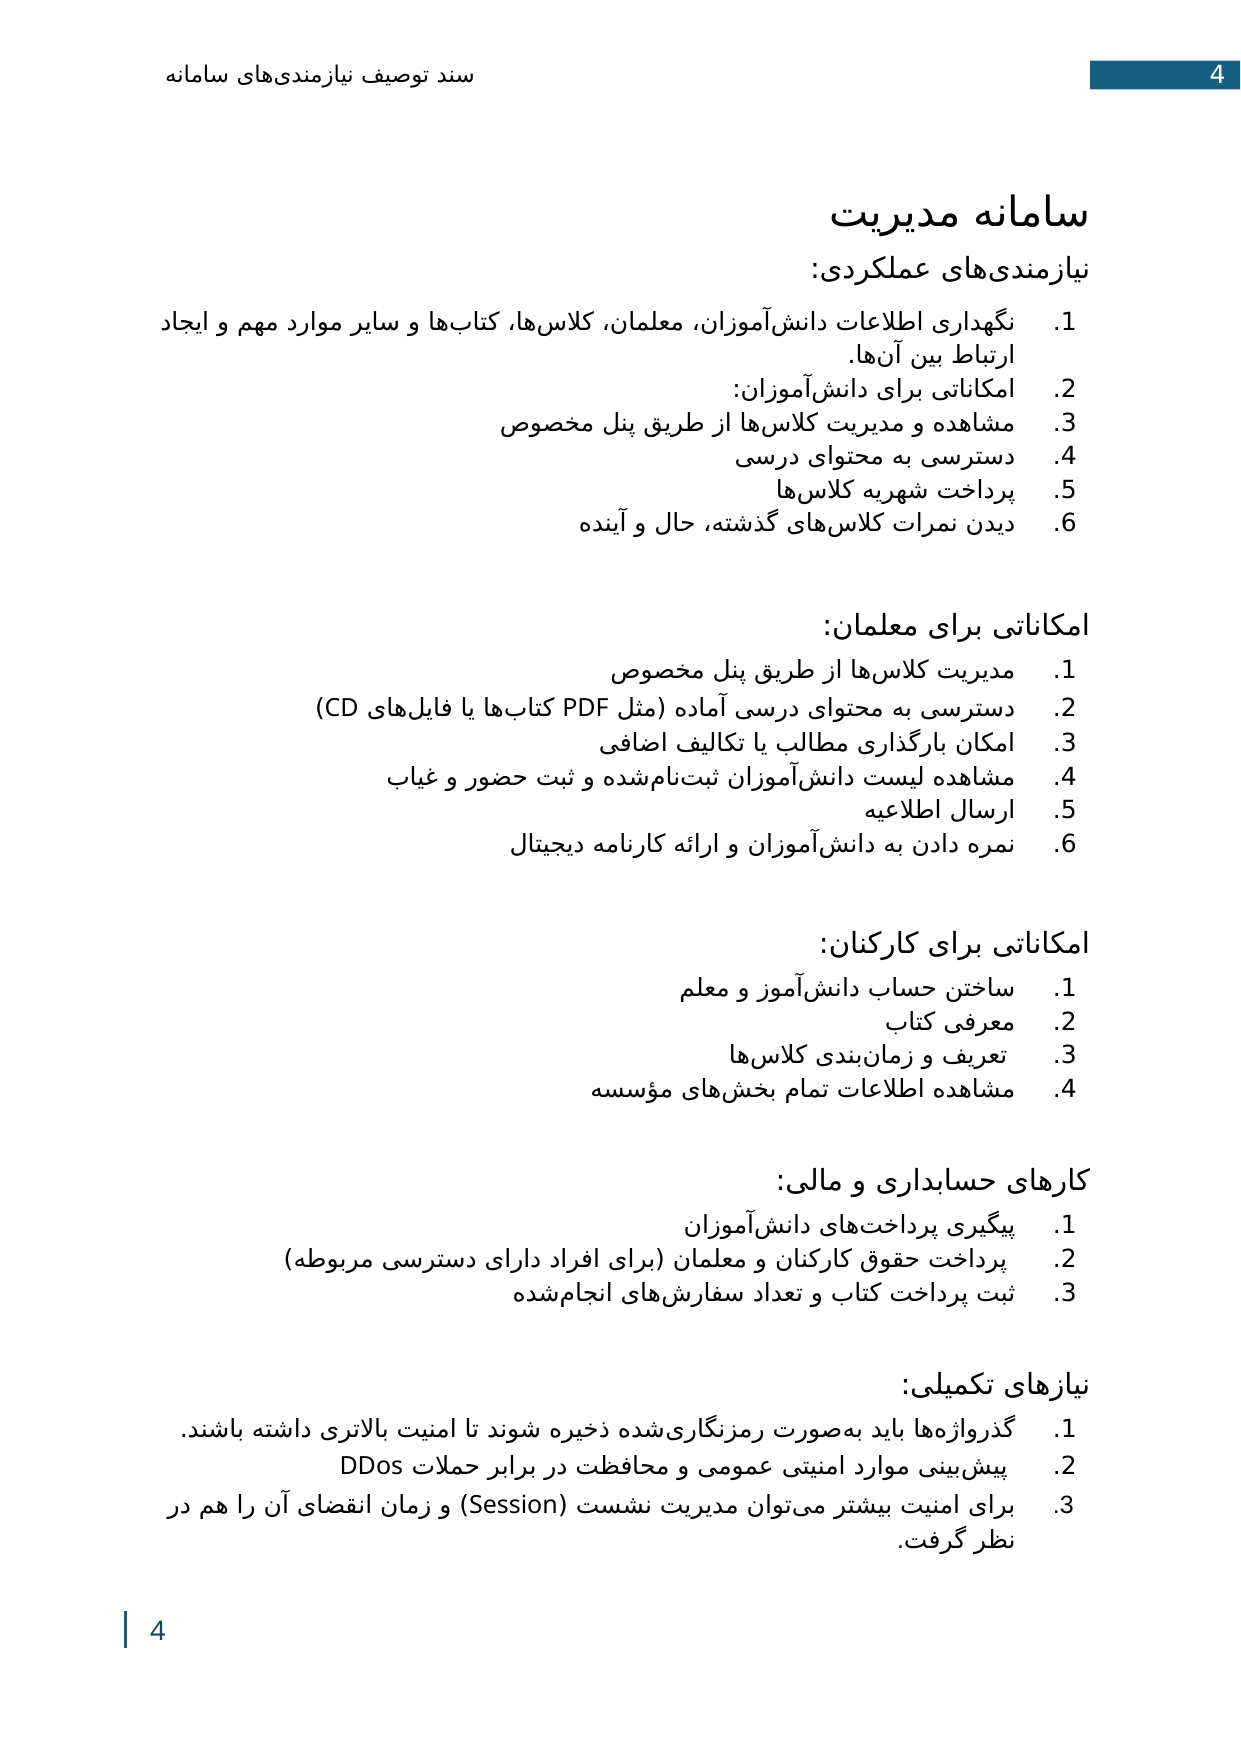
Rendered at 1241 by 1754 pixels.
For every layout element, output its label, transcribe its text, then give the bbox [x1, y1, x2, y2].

list گذرواژه‌ها باید به‌صورت رمزنگاری‌شده ذخیره شوند تا امنیت بالاتری داشته باشند. [150, 1414, 1053, 1443]
list امکاناتی برای دانش‌آموزان: [150, 374, 1053, 403]
list تعریف و زمان‌بندی کلاس‌ها [150, 1040, 1053, 1069]
list پرداخت حقوق کارکنان و معلمان (برای افراد دارای دسترسی مربوطه) [150, 1244, 1053, 1273]
list ارسال اطلاعیه [150, 795, 1053, 824]
list ساختن حساب دانش‌آموز و معلم [150, 973, 1053, 1002]
list ثبت پرداخت کتاب و تعداد سفارش‌های انجام‌شده [150, 1278, 1053, 1307]
list دسترسی به محتوای درسی [150, 441, 1053, 471]
list مدیریت کلاس‌ها از طریق پنل مخصوص [150, 656, 1053, 685]
list نگهداری اطلاعات دانش‌آموزان، معلمان، کلاس‌ها، کتاب‌ها و سایر موارد مهم و ایجاد ارتباط بین آن‌ها. [150, 307, 1053, 370]
list مشاهده لیست دانش‌آموزان ثبت‌نام‌شده و ثبت حضور و غیاب [150, 762, 1053, 791]
list پیش‌بینی موارد امنیتی عمومی و محافظت در برابر حملات DDos [150, 1448, 1053, 1482]
list مشاهده و مدیریت کلاس‌ها از طریق پنل مخصوص [150, 408, 1053, 437]
subtitle کارهای حسابداری و مالی: [150, 1163, 1090, 1197]
subtitle امکاناتی برای کارکنان: [150, 926, 1090, 960]
list نمره دادن به دانش‌آموزان و ارائه کارنامه دیجیتال [150, 829, 1053, 858]
list دیدن نمرات کلاس‌های گذشته، حال و آینده [150, 508, 1053, 538]
subtitle سامانه مدیریت [150, 187, 1090, 236]
subtitle نیازهای تکمیلی: [150, 1367, 1090, 1401]
list پرداخت شهریه کلاس‌ها [150, 475, 1053, 504]
list مشاهده اطلاعات تمام بخش‌های مؤسسه [150, 1074, 1053, 1103]
list برای امنیت بیشتر می‌توان مدیریت نشست (Session) و زمان انقضای آن را هم در نظر گرفت. [150, 1487, 1053, 1555]
text نیازمندی‌های عملکردی: [150, 252, 1090, 286]
subtitle امکاناتی برای معلمان: [150, 608, 1090, 642]
list معرفی کتاب [150, 1007, 1053, 1036]
list پیگیری پرداخت‌های دانش‌آموزان [150, 1211, 1053, 1240]
list دسترسی به محتوای درسی آماده (مثل PDF کتاب‌ها یا فایل‌های CD) [150, 689, 1053, 723]
list امکان بارگذاری مطالب یا تکالیف اضافی [150, 728, 1053, 757]
